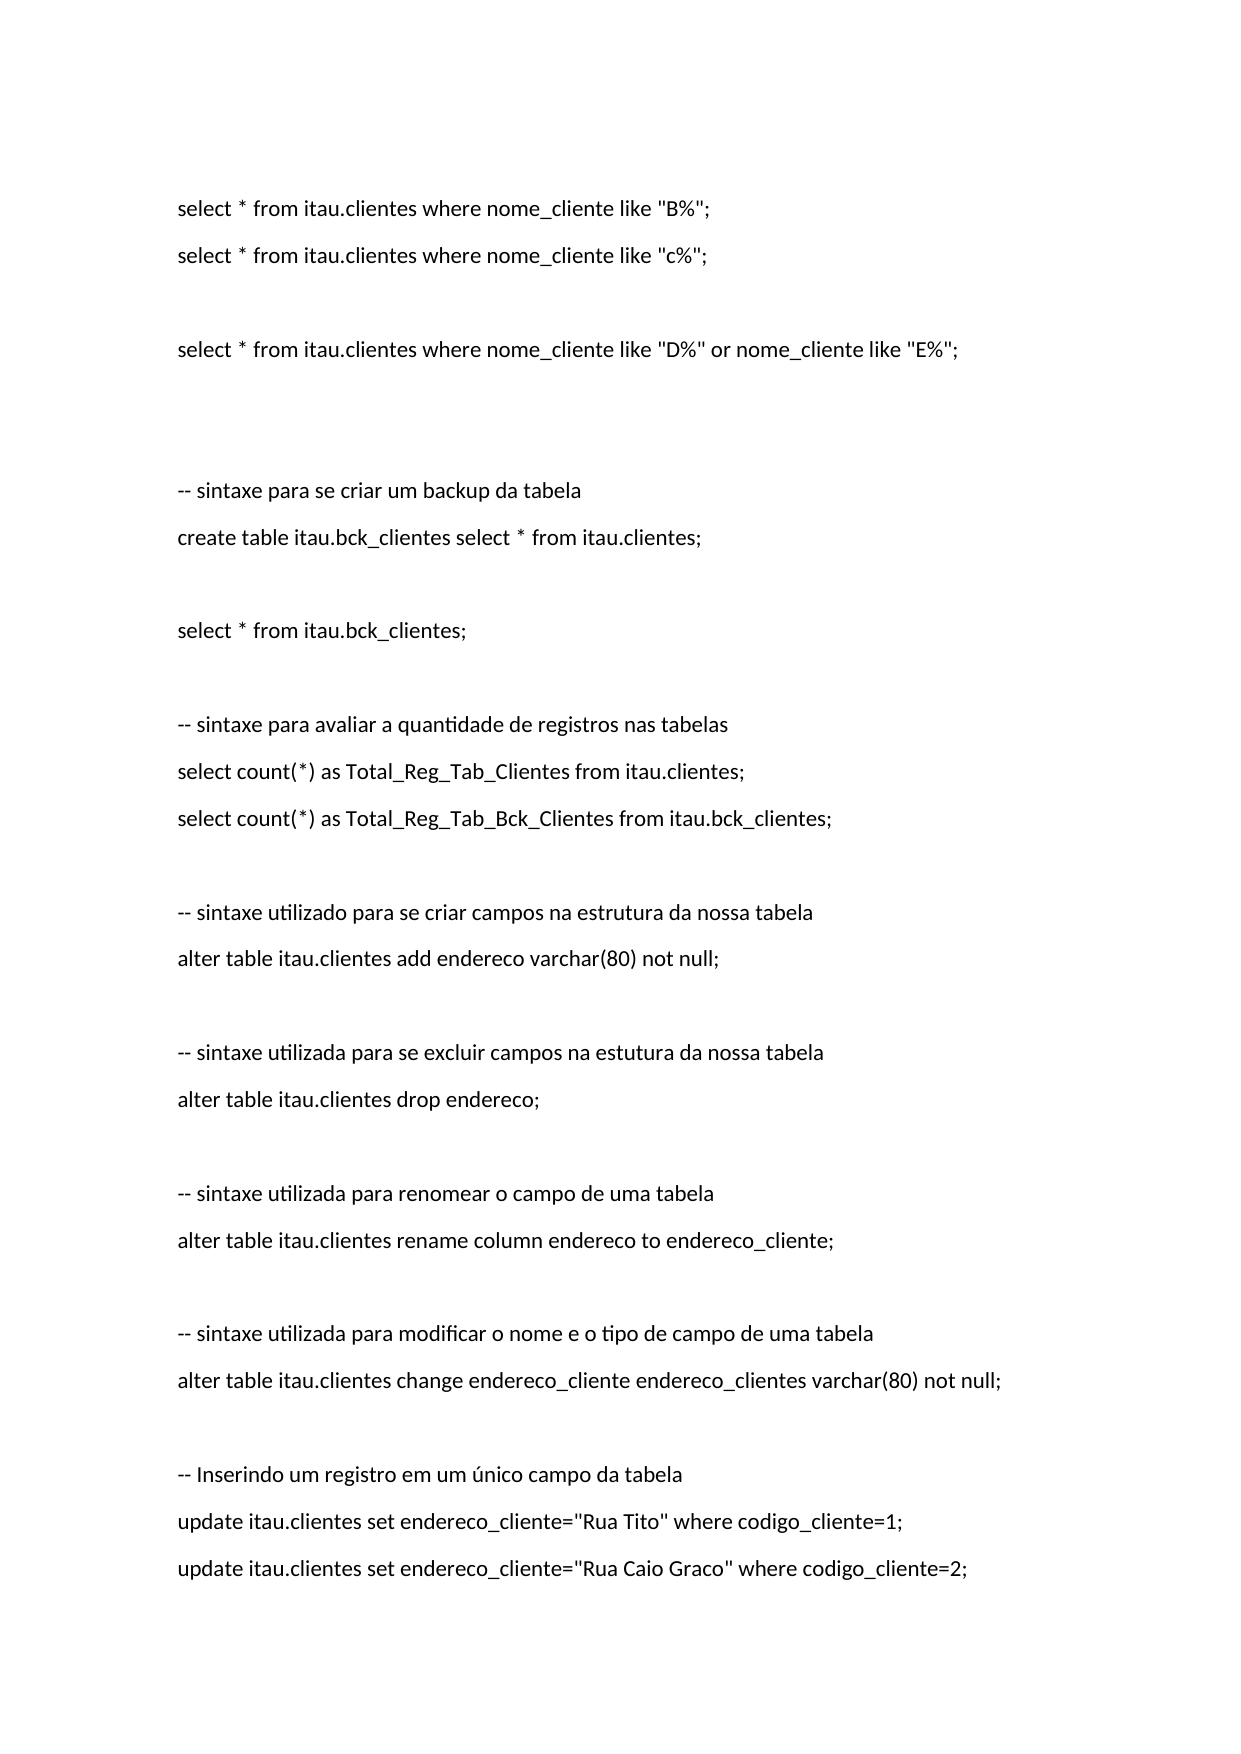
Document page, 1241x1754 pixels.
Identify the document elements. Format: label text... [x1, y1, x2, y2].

text -- sintaxe utilizada para se excluir campos na estutura da nossa tabela [177, 1038, 1063, 1066]
text alter table itau.clientes add endereco varchar(80) not null; [177, 944, 1063, 972]
text select * from itau.clientes where nome_cliente like "D%" or nome_cliente like "E%"; [177, 335, 1063, 363]
text update itau.clientes set endereco_cliente="Rua Caio Graco" where codigo_cliente=2; [177, 1554, 1063, 1582]
text select count(*) as Total_Reg_Tab_Clientes from itau.clientes; [177, 757, 1063, 785]
text select * from itau.clientes where nome_cliente like "B%"; [177, 194, 1063, 222]
text select * from itau.bck_clientes; [177, 616, 1063, 644]
text -- sintaxe utilizado para se criar campos na estrutura da nossa tabela [177, 898, 1063, 926]
text create table itau.bck_clientes select * from itau.clientes; [177, 523, 1063, 551]
text select * from itau.clientes where nome_cliente like "c%"; [177, 241, 1063, 269]
text update itau.clientes set endereco_cliente="Rua Tito" where codigo_cliente=1; [177, 1507, 1063, 1535]
text select count(*) as Total_Reg_Tab_Bck_Clientes from itau.bck_clientes; [177, 804, 1063, 832]
text -- sintaxe para se criar um backup da tabela [177, 476, 1063, 504]
text -- sintaxe para avaliar a quantidade de registros nas tabelas [177, 710, 1063, 738]
text -- sintaxe utilizada para modificar o nome e o tipo de campo de uma tabela [177, 1319, 1063, 1347]
text -- sintaxe utilizada para renomear o campo de uma tabela [177, 1179, 1063, 1207]
text -- Inserindo um registro em um único campo da tabela [177, 1460, 1063, 1488]
text alter table itau.clientes change endereco_cliente endereco_clientes varchar(80) not null; [177, 1366, 1063, 1394]
text alter table itau.clientes rename column endereco to endereco_cliente; [177, 1226, 1063, 1254]
text alter table itau.clientes drop endereco; [177, 1085, 1063, 1113]
